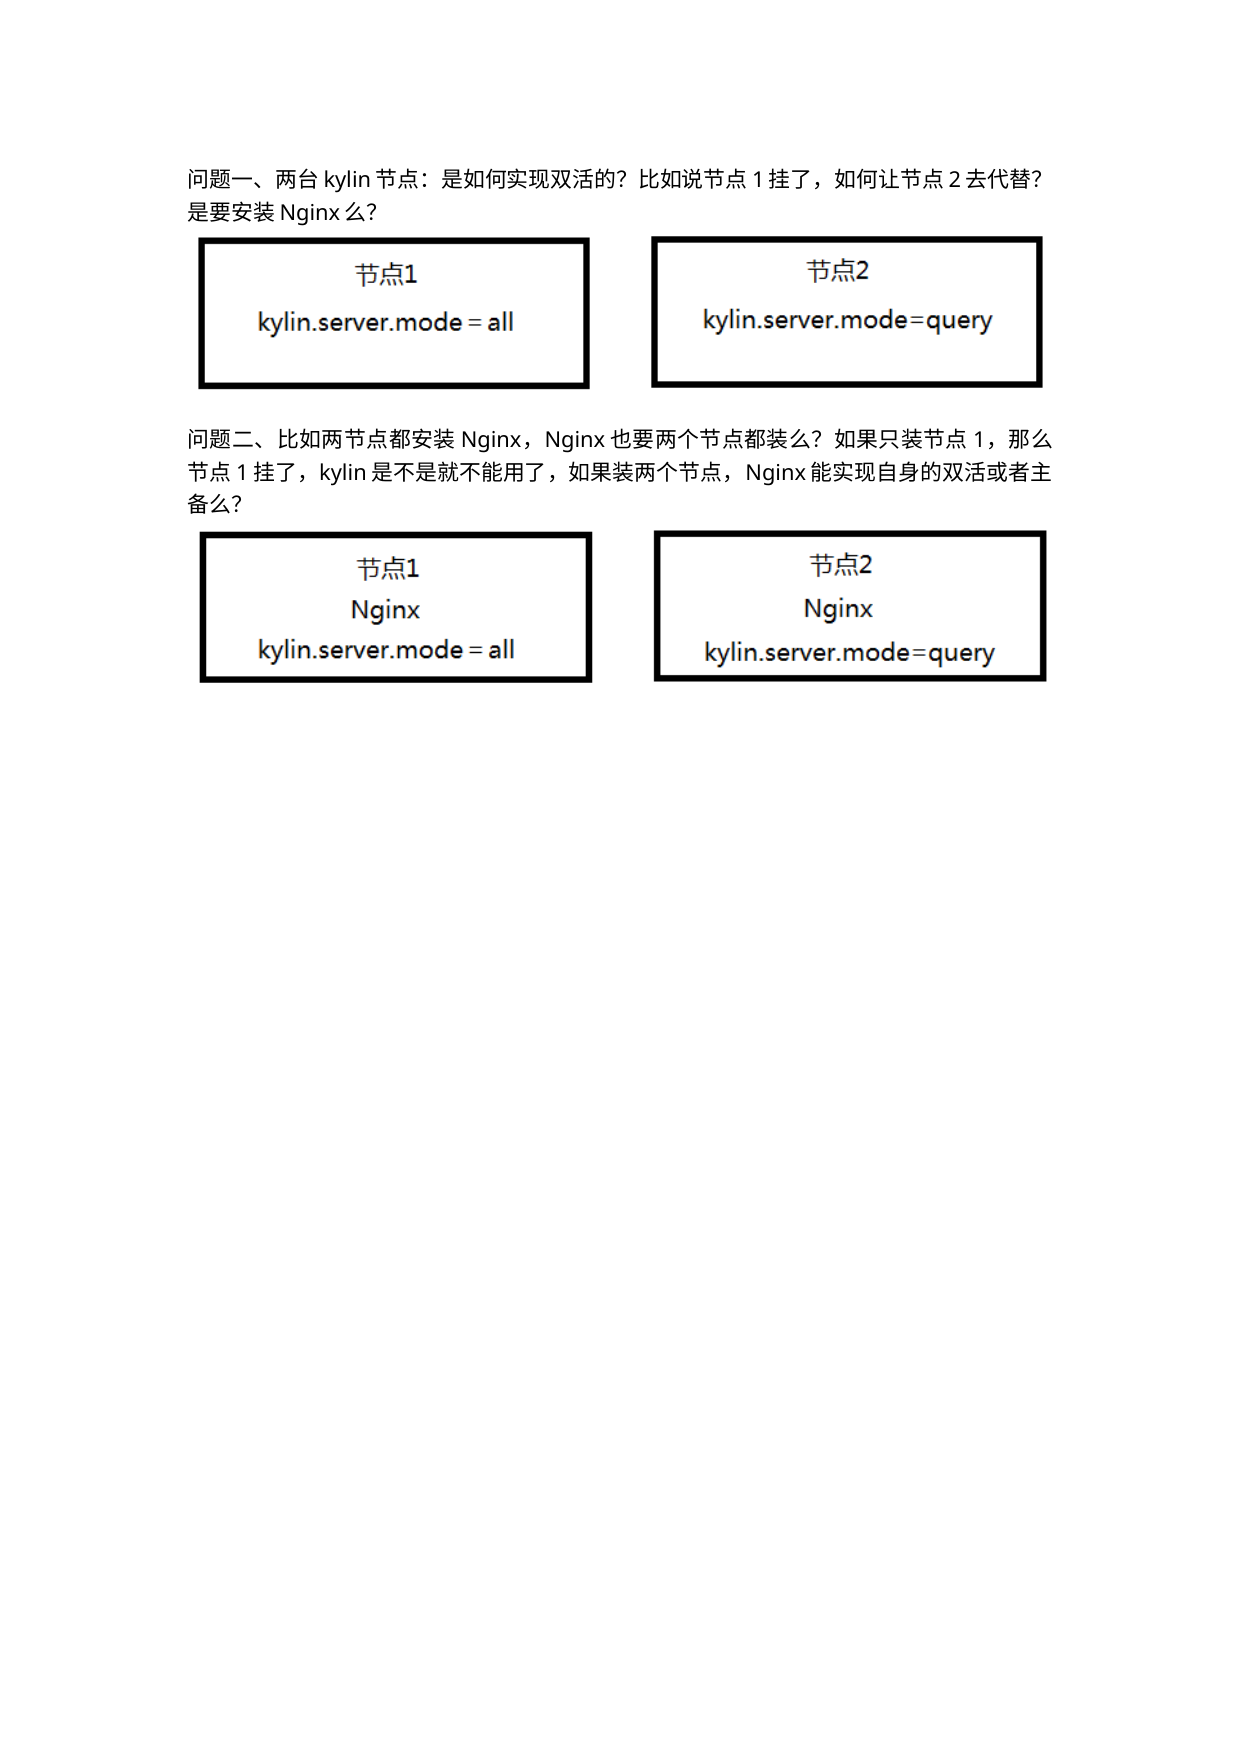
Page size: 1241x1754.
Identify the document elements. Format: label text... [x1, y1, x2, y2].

picture [187, 519, 1053, 692]
text 问题一、两台kylin节点：是如何实现双活的？比如说节点1挂了，如何让节点2去代替？是要安装Nginx么？ [187, 162, 1053, 227]
picture [187, 227, 1053, 397]
text 问题二、比如两节点都安装Nginx，Nginx也要两个节点都装么？如果只装节点1，那么节点1挂了，kylin是不是就不能用了，如果装两个节点，Nginx能实现自身的双活或者主备么？ [187, 422, 1053, 519]
